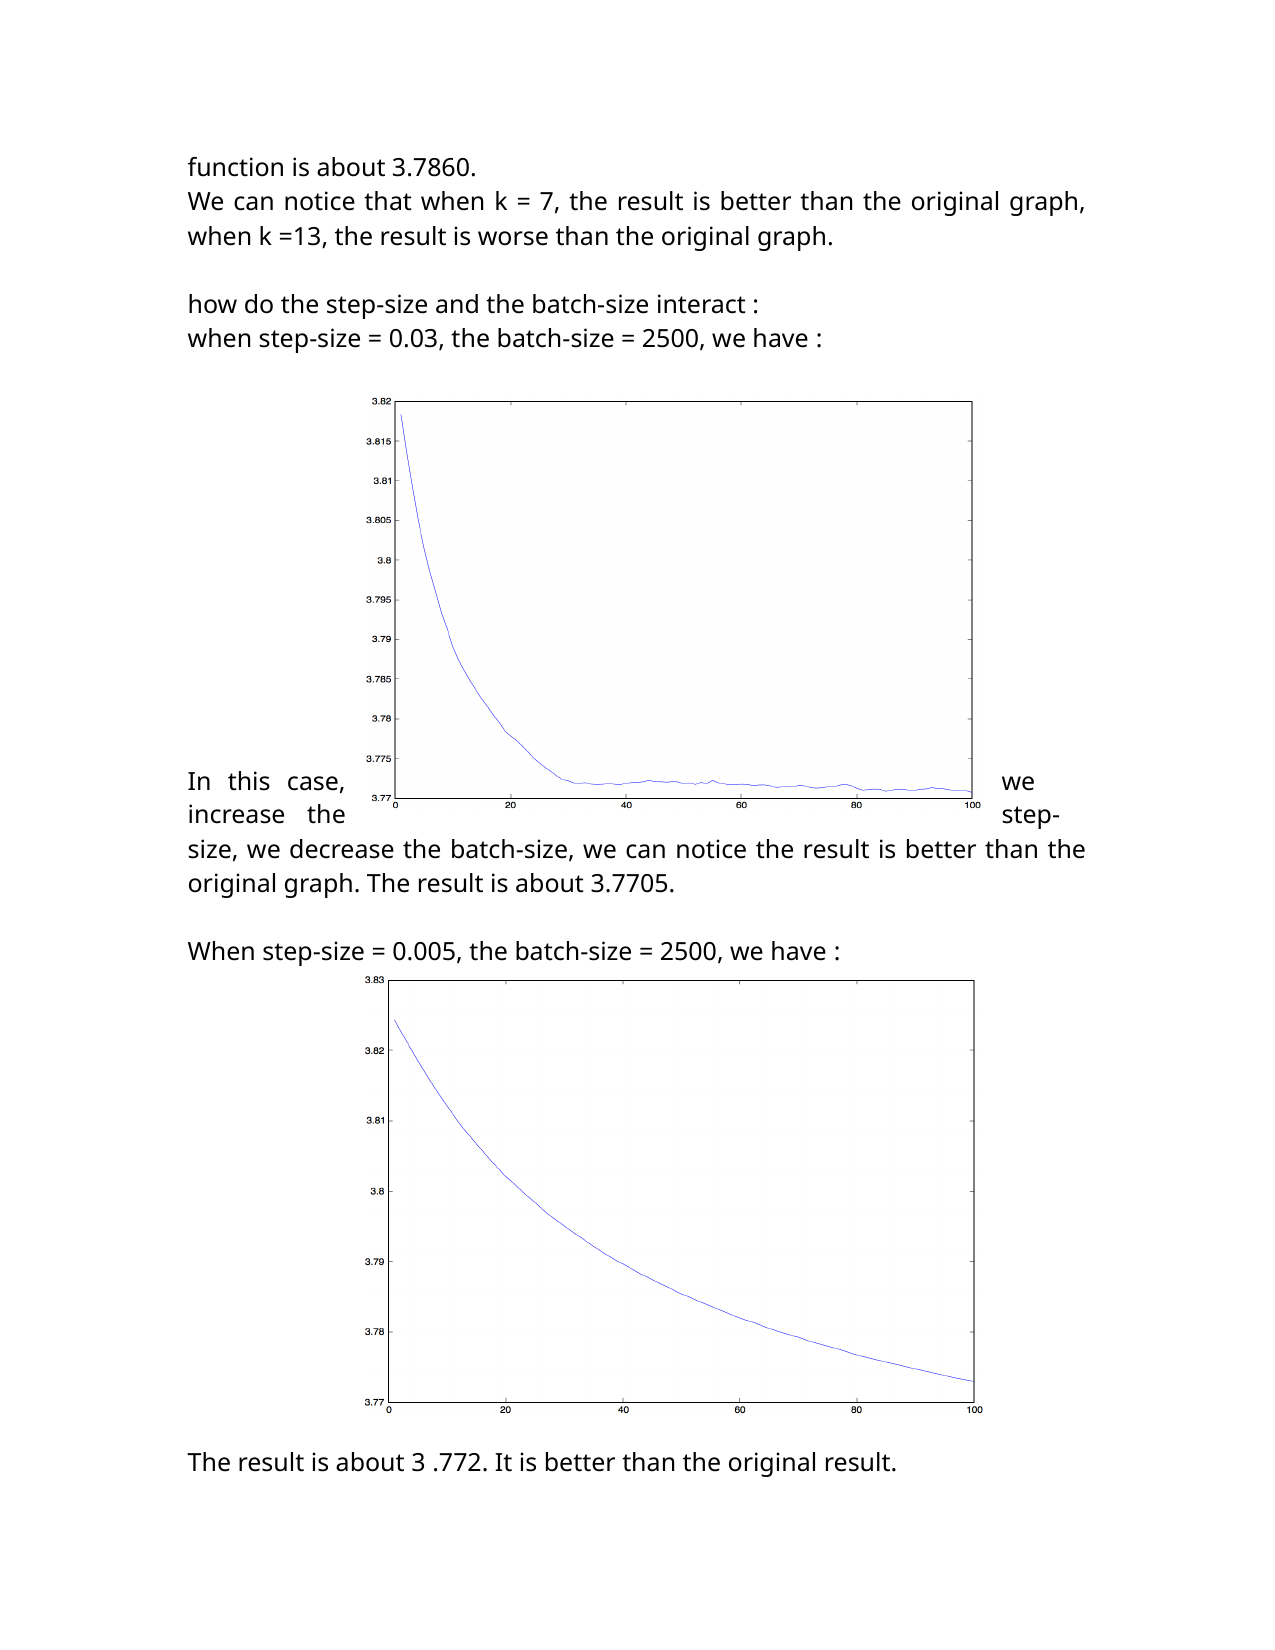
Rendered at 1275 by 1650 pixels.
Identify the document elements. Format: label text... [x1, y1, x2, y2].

picture [364, 976, 984, 1415]
text when step-size = 0.03, the batch-size = 2500, we have : [187, 320, 1087, 354]
text When step-size = 0.005, the batch-size = 2500, we have : [187, 933, 1087, 967]
text In this case, we increase the step-size, we decrease the batch-size, we can notice the result is better than the original graph. The result is about 3.7705. [187, 763, 1087, 899]
text The result is about 3 .772. It is better than the original result. [187, 1444, 1087, 1478]
text When k = 7, the value of the objective function is 3.7705. When k = 13, the value of the objective function is about 3.7860. [187, 150, 1087, 184]
text how do the step-size and the batch-size interact : [187, 286, 1087, 320]
text We can notice that when k = 7, the result is better than the original graph, when k =13, the result is worse than the original graph. [187, 184, 1087, 252]
picture [364, 394, 983, 811]
